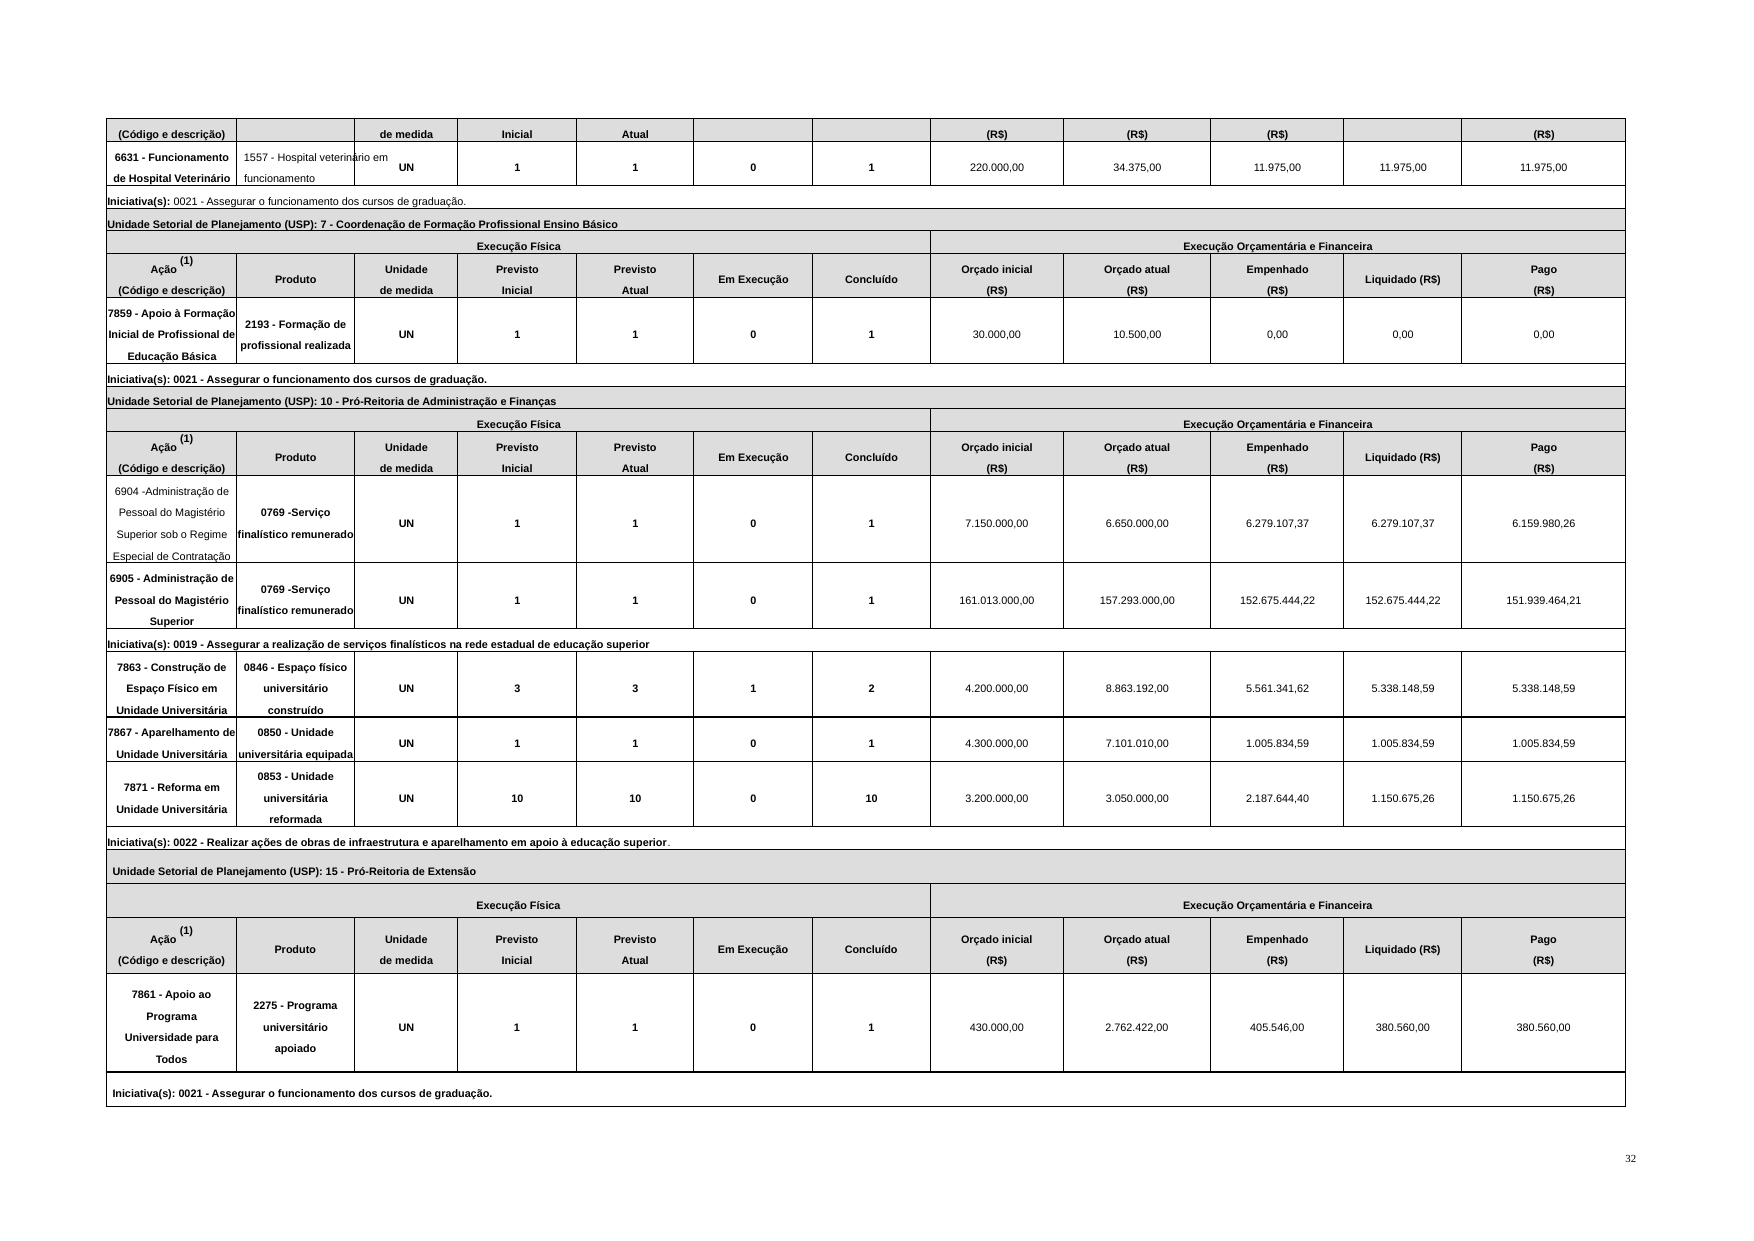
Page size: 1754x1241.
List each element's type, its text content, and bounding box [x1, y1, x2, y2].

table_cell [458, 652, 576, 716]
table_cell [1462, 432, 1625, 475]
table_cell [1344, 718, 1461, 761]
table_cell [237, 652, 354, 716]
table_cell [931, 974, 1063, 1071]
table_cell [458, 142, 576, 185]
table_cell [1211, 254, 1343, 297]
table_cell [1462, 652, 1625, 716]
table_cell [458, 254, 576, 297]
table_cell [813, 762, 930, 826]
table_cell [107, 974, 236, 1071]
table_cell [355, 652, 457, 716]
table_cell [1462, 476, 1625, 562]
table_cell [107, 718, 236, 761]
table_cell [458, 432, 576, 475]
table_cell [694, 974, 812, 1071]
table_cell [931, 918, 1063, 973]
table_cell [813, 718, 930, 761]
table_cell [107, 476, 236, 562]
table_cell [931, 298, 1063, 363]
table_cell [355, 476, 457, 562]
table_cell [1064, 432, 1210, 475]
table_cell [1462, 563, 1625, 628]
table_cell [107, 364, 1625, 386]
table_cell Previsto Atual [577, 119, 693, 141]
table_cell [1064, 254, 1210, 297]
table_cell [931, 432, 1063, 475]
table_cell Unidade de medida [355, 119, 457, 141]
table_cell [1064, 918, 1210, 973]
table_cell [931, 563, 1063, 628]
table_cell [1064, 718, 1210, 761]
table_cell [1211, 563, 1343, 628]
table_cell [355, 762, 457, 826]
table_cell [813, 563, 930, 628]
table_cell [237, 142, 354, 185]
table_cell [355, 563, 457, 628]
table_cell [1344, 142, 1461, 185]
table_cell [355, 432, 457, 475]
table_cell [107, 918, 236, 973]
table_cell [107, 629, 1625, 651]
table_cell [107, 119, 236, 141]
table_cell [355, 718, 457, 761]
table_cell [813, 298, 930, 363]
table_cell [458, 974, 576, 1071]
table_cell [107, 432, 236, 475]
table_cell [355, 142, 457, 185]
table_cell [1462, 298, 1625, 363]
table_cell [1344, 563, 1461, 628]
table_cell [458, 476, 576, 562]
table_cell Pago (R$) [1462, 119, 1625, 141]
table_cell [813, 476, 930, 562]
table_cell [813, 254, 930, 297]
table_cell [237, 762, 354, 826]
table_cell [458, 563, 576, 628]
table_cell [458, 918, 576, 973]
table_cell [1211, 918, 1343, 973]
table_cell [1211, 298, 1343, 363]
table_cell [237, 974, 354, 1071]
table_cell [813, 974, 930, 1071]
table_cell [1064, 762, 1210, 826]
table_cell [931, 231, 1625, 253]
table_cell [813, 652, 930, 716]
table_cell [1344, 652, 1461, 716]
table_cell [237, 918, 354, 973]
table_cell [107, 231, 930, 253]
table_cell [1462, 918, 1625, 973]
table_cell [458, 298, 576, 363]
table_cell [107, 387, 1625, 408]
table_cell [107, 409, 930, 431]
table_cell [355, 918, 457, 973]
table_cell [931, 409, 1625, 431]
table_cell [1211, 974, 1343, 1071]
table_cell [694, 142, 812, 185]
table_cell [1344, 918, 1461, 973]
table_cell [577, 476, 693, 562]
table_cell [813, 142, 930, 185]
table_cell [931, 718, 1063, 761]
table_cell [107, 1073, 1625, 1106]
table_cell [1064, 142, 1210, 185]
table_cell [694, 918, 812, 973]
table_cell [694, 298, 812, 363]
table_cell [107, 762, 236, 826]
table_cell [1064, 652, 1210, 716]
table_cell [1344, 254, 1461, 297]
table_cell Em Execução [694, 119, 812, 141]
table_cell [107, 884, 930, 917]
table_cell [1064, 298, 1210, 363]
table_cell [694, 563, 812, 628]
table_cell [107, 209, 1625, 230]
table_cell Liquidado (R$) [1344, 119, 1461, 141]
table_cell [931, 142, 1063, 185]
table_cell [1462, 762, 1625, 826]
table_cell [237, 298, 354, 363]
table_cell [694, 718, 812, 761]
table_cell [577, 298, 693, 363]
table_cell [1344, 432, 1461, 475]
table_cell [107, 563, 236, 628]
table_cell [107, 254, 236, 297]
table_cell Orçado atual (R$) [1064, 119, 1210, 141]
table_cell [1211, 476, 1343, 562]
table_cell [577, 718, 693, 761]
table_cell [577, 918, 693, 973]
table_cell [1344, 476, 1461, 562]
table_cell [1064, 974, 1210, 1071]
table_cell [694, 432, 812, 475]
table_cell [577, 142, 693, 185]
table_cell Previsto Inicial [458, 119, 576, 141]
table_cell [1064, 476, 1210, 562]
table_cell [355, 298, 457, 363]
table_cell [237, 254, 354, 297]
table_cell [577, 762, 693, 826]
table_cell Concluído [813, 119, 930, 141]
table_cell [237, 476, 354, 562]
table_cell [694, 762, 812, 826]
table_cell Empenhado (R$) [1211, 119, 1343, 141]
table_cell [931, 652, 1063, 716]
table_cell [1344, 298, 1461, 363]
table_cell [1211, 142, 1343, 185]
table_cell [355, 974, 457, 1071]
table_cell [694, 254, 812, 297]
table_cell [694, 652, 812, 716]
table_cell Orçado inicial (R$) [931, 119, 1063, 141]
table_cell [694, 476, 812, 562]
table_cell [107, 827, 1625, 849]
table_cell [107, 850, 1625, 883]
table_cell Produto [237, 119, 354, 141]
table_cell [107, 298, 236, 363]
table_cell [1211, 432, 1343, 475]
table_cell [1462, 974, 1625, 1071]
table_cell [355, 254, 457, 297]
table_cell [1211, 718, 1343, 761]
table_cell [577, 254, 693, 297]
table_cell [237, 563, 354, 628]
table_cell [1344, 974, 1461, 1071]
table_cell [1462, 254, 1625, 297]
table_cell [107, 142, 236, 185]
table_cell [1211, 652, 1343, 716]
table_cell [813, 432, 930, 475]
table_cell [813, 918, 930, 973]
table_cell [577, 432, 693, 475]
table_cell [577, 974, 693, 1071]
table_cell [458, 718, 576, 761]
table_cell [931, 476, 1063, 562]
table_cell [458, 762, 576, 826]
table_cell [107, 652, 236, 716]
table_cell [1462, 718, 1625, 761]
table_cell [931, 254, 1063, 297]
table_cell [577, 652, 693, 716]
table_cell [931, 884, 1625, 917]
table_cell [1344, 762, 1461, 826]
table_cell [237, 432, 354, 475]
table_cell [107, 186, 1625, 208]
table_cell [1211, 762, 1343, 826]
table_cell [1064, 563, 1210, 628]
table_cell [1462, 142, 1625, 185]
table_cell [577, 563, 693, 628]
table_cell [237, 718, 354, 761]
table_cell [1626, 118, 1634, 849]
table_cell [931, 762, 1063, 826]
